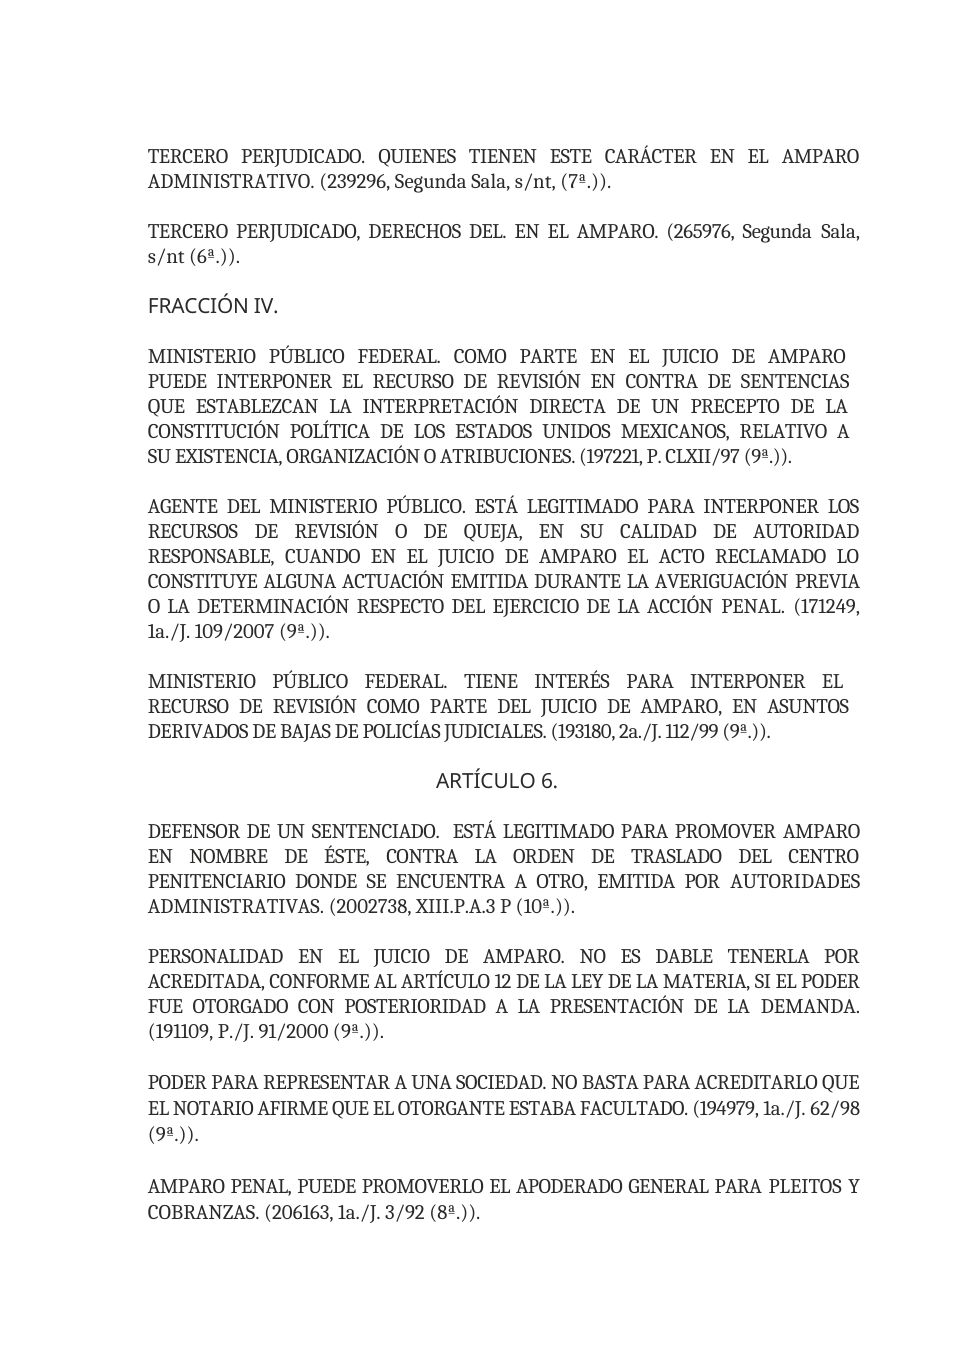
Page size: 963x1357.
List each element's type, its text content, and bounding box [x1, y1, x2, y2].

text TERCERO PERJUDICADO, DERECHOS DEL. EN EL AMPARO. (265976, Segunda Sala, s/nt (6ª.)). [148, 218, 860, 268]
text FRACCIÓN IV. [148, 294, 864, 318]
text AGENTE DEL MINISTERIO PÚBLICO. ESTÁ LEGITIMADO PARA INTERPONER LOS RECURSOS DE REVISIÓN O DE QUEJA, EN SU CALIDAD DE AUTORIDAD RESPONSABLE, CUANDO EN EL JUICIO DE AMPARO EL ACTO RECLAMADO LO CONSTITUYE ALGUNA ACTUACIÓN EMITIDA DURANTE LA AVERIGUACIÓN PREVIA O LA DETERMINACIÓN RESPECTO DEL EJERCICIO DE LA ACCIÓN PENAL. (171249, 1a./J. 109/2007 (9ª.)). [148, 493, 860, 643]
text AMPARO PENAL, PUEDE PROMOVERLO EL APODERADO GENERAL PARA PLEITOS Y COBRANZAS. (206163, 1a./J. 3/92 (8ª.)). [148, 1173, 860, 1225]
text ARTÍCULO 6. [436, 769, 864, 793]
text MINISTERIO PÚBLICO FEDERAL. TIENE INTERÉS PARA INTERPONER EL RECURSO DE REVISIÓN COMO PARTE DEL JUICIO DE AMPARO, EN ASUNTOS DERIVADOS DE BAJAS DE POLICÍAS JUDICIALES. (193180, 2a./J. 112/99 (9ª.)). [148, 668, 860, 743]
text MINISTERIO PÚBLICO FEDERAL. COMO PARTE EN EL JUICIO DE AMPARO PUEDE INTERPONER EL RECURSO DE REVISIÓN EN CONTRA DE SENTENCIAS QUE ESTABLEZCAN LA INTERPRETACIÓN DIRECTA DE UN PRECEPTO DE LA CONSTITUCIÓN POLÍTICA DE LOS ESTADOS UNIDOS MEXICANOS, RELATIVO A SU EXISTENCIA, ORGANIZACIÓN O ATRIBUCIONES. (197221, P. CLXII/97 (9ª.)). [148, 343, 860, 468]
text PERSONALIDAD EN EL JUICIO DE AMPARO. NO ES DABLE TENERLA POR ACREDITADA, CONFORME AL ARTÍCULO 12 DE LA LEY DE LA MATERIA, SI EL PODER FUE OTORGADO CON POSTERIORIDAD A LA PRESENTACIÓN DE LA DEMANDA. (191109, P./J. 91/2000 (9ª.)). [148, 943, 860, 1043]
text DEFENSOR DE UN SENTENCIADO. ESTÁ LEGITIMADO PARA PROMOVER AMPARO EN NOMBRE DE ÉSTE, CONTRA LA ORDEN DE TRASLADO DEL CENTRO PENITENCIARIO DONDE SE ENCUENTRA A OTRO, EMITIDA POR AUTORIDADES ADMINISTRATIVAS. (2002738, XIII.P.A.3 P (10ª.)). [148, 818, 860, 918]
text PODER PARA REPRESENTAR A UNA SOCIEDAD. NO BASTA PARA ACREDITARLO QUE EL NOTARIO AFIRME QUE EL OTORGANTE ESTABA FACULTADO. (194979, 1a./J. 62/98 (9ª.)). [148, 1068, 860, 1147]
text TERCERO PERJUDICADO. QUIENES TIENEN ESTE CARÁCTER EN EL AMPARO ADMINISTRATIVO. (239296, Segunda Sala, s/nt, (7ª.)). [148, 143, 860, 193]
